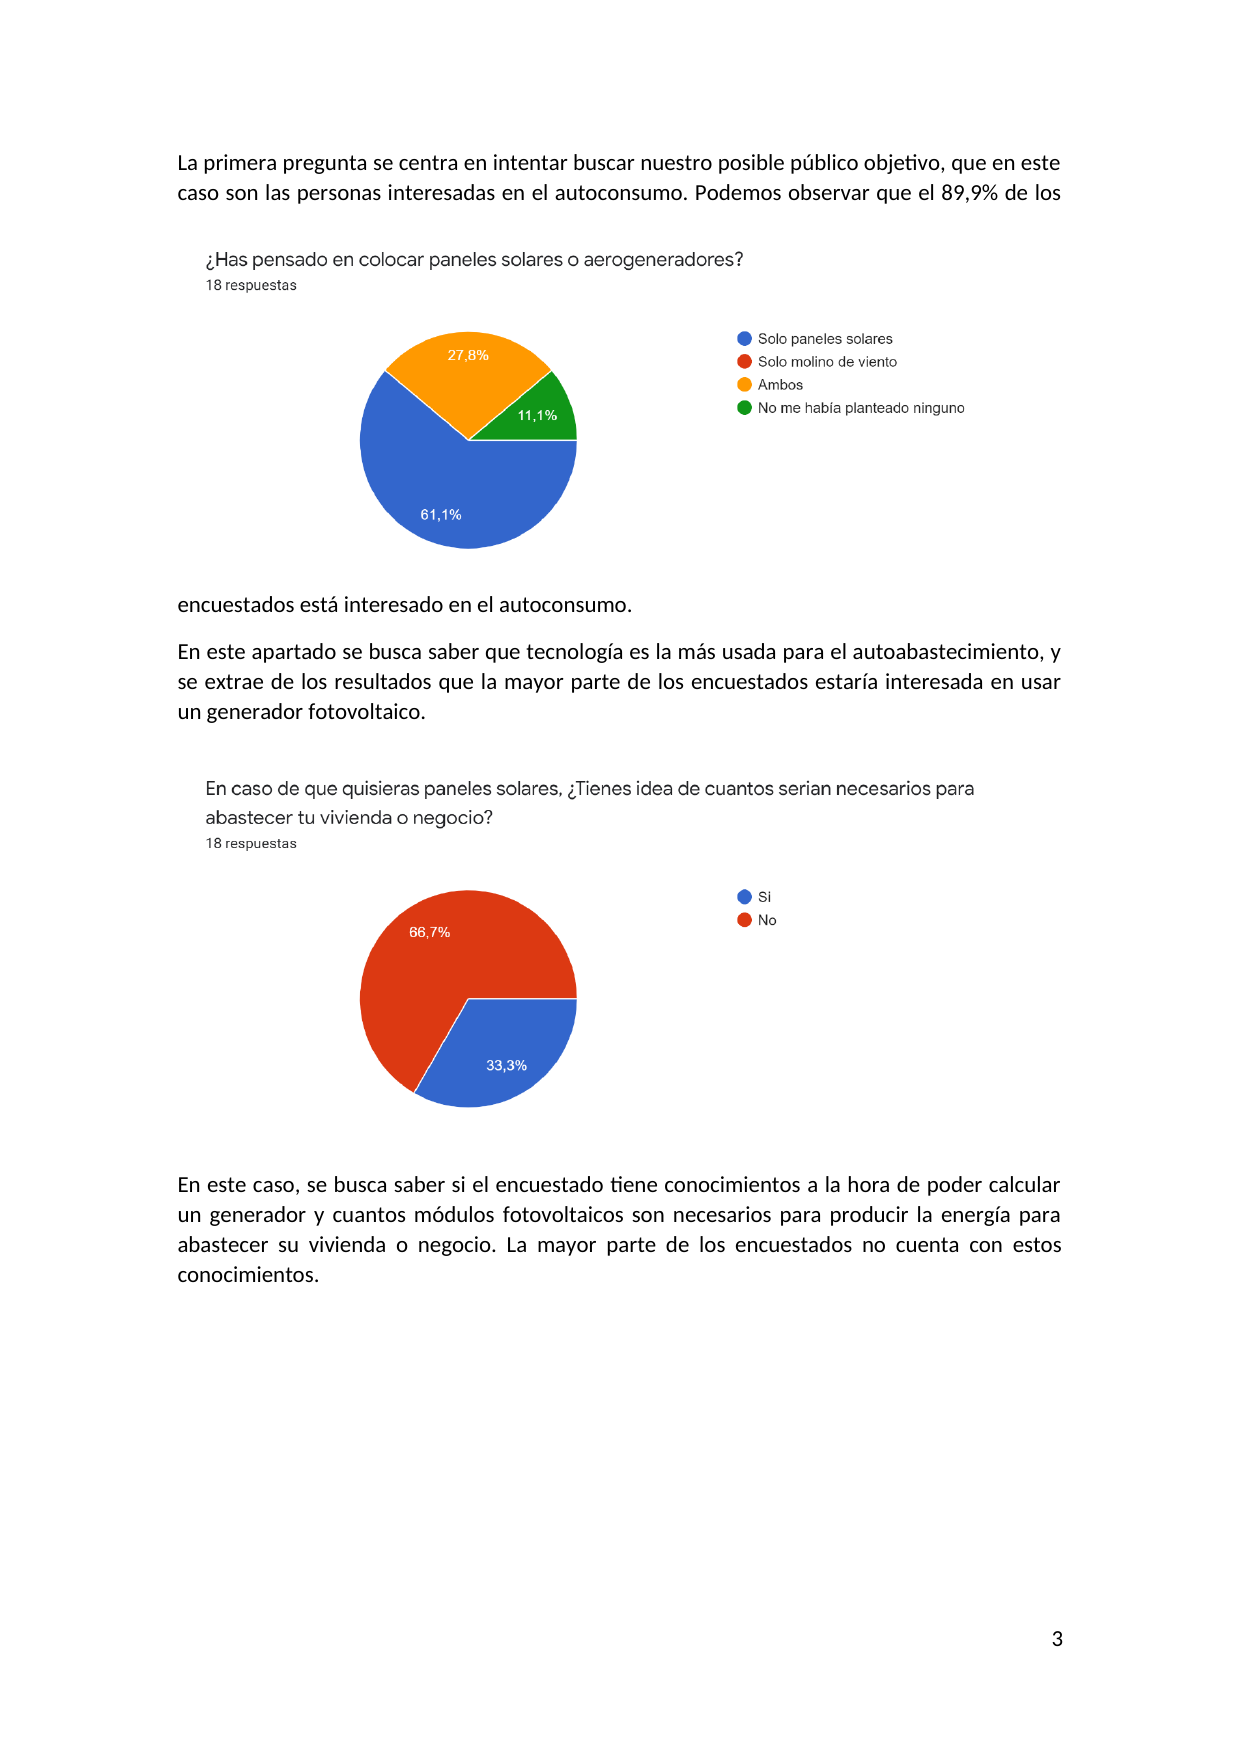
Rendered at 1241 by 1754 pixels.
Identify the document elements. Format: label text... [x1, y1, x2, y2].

text La primera pregunta se centra en intentar buscar nuestro posible público objetivo, que en este caso son las personas interesadas en el autoconsumo. Podemos observar que el 89,9% de los encuestados está interesado en el autoconsumo. [177, 590, 1063, 618]
picture [176, 746, 1063, 1149]
text En este caso, se busca saber si el encuestado tiene conocimientos a la hora de poder calcular un generador y cuantos módulos fotovoltaicos son necesarios para producir la energía para abastecer su vivienda o negocio. La mayor parte de los encuestados no cuenta con estos conocimientos. [177, 1149, 1063, 1288]
text La primera pregunta se centra en intentar buscar nuestro posible público objetivo, que en este caso son las personas interesadas en el autoconsumo. Podemos observar que el 89,9% de los encuestados está interesado en el autoconsumo. [177, 148, 1063, 217]
text En este apartado se busca saber que tecnología es la más usada para el autoabastecimiento, y se extrae de los resultados que la mayor parte de los encuestados estaría interesada en usar un generador fotovoltaico. [177, 637, 1063, 725]
picture [176, 217, 1063, 590]
